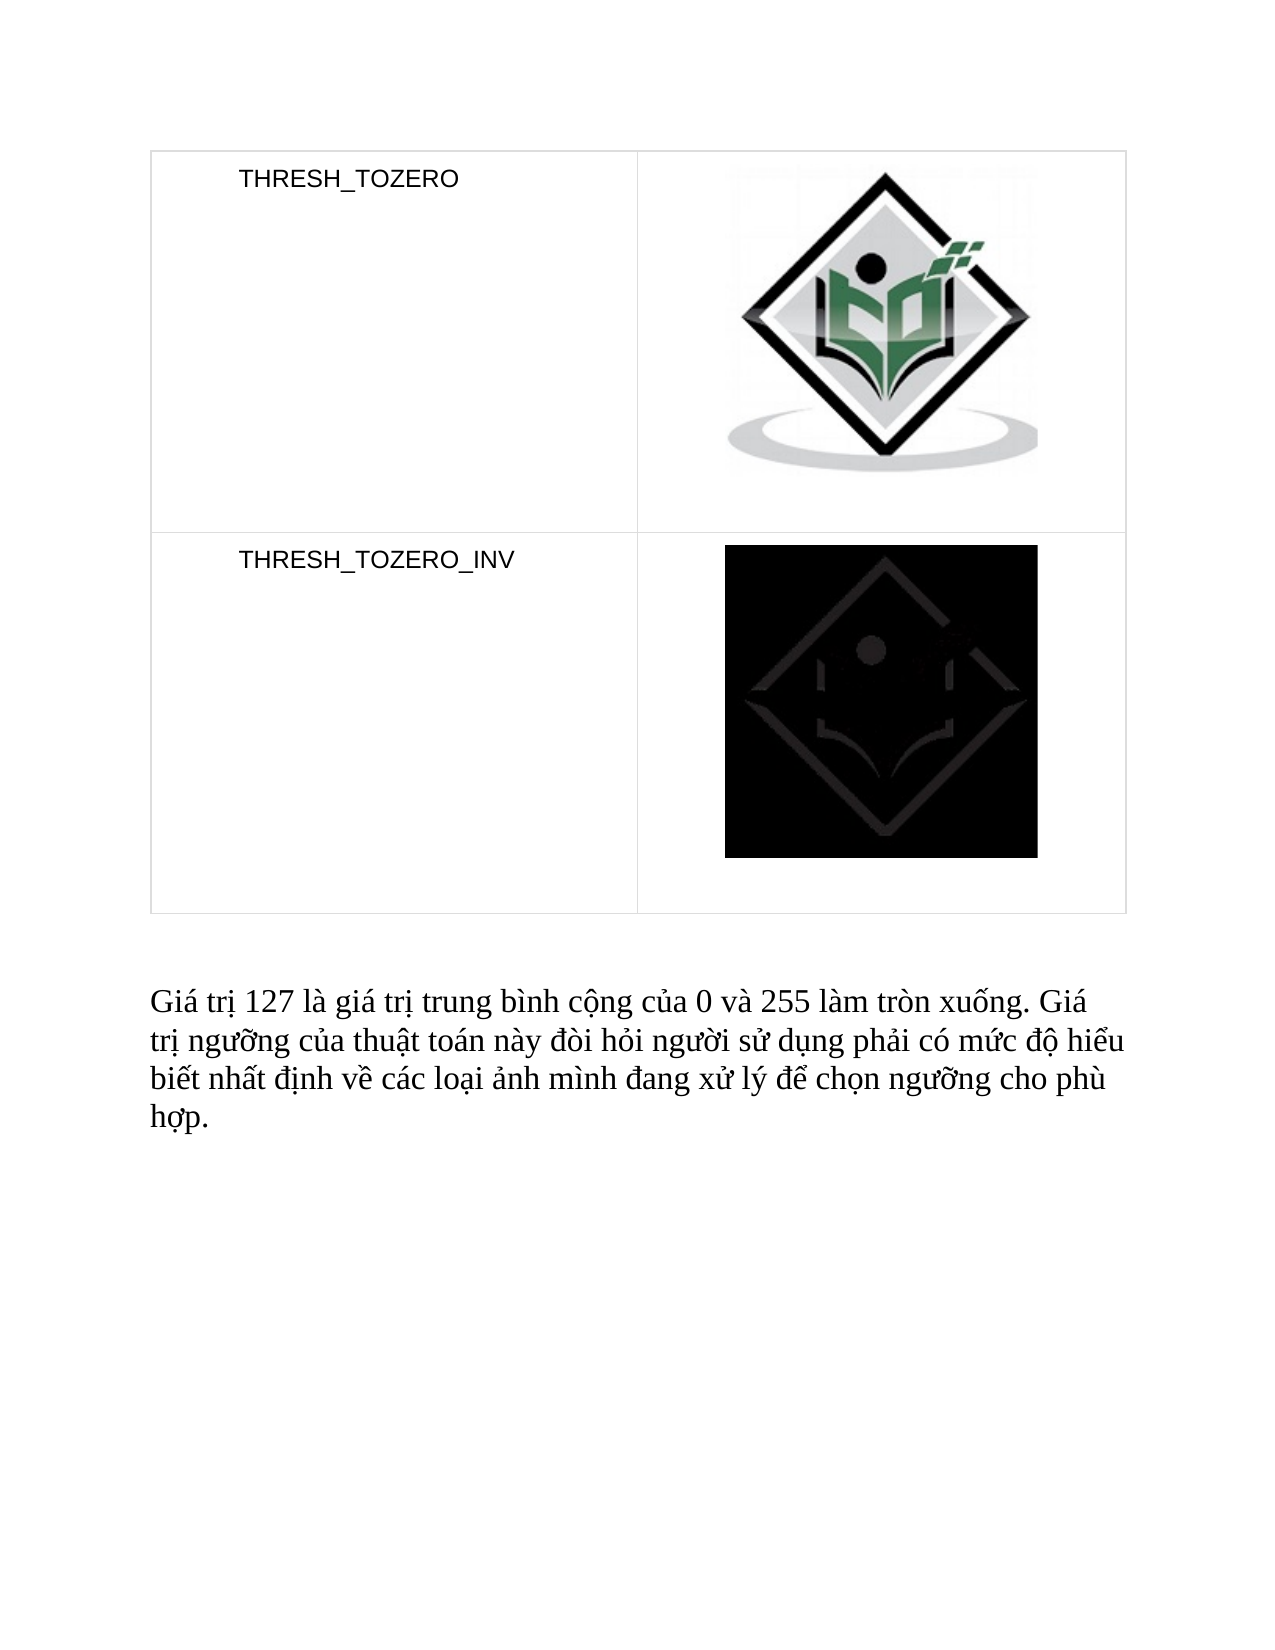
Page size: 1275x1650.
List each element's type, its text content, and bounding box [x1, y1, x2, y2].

picture [725, 164, 1038, 477]
text Giá trị 127 là giá trị trung bình cộng của 0 và 255 làm tròn xuống. Giá trị ngưỡng của thuật toán này đòi hỏi người sử dụng phải có mức độ hiểu biết nhất định về các loại ảnh mình đang xử lý để chọn ngưỡng cho phù hợp. [150, 982, 1125, 1135]
table_cell [638, 152, 1125, 531]
table_cell THRESH_TOZERO_INV [152, 533, 637, 913]
table_cell [638, 533, 1125, 913]
table_cell THRESH_TOZERO [152, 152, 637, 531]
picture [725, 545, 1038, 858]
